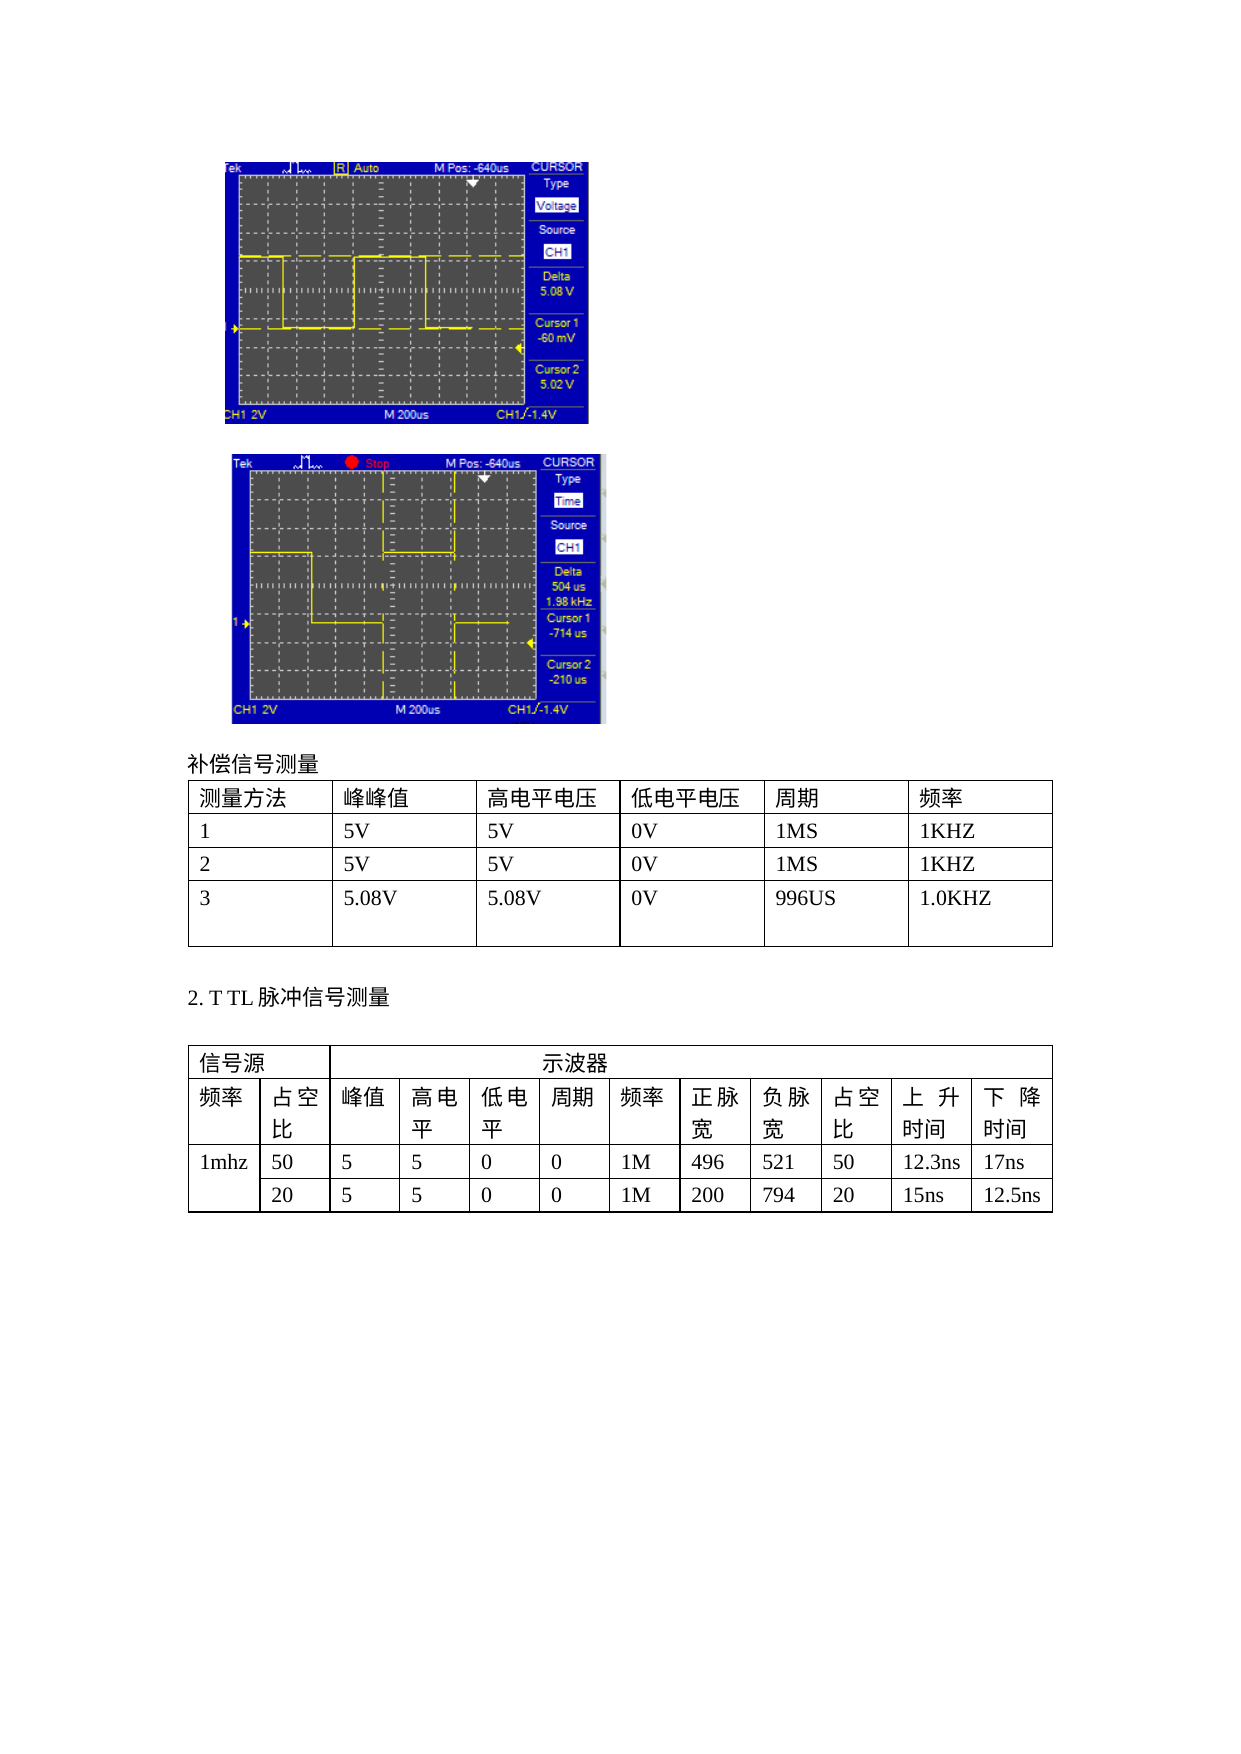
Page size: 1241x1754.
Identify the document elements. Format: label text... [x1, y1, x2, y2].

table_cell 50 [261, 1145, 329, 1178]
table_cell 0 [470, 1179, 539, 1211]
table_cell 5V [477, 814, 619, 847]
table_cell 频率 [610, 1079, 679, 1144]
table_cell 1KHZ [909, 848, 1052, 880]
table_cell 794 [751, 1179, 821, 1211]
table_cell 上升时间 [892, 1079, 971, 1144]
table_cell 496 [681, 1145, 750, 1178]
table_cell 1M [610, 1145, 679, 1178]
table_cell 200 [681, 1179, 750, 1211]
table_header 高电平电压 [477, 781, 619, 813]
table_cell 0V [621, 848, 764, 880]
table_cell 3 [189, 881, 332, 946]
table_cell 正脉宽 [681, 1079, 750, 1144]
picture [225, 162, 589, 424]
table_cell 0V [621, 814, 764, 847]
table_cell 20 [261, 1179, 329, 1211]
text 补偿信号测量 [187, 747, 1053, 779]
table_cell 5V [333, 848, 476, 880]
table_cell 低电平 [470, 1079, 539, 1144]
table_cell 20 [822, 1179, 891, 1211]
table_cell 1M [610, 1179, 679, 1211]
table_cell 996US [765, 881, 908, 946]
table_cell 0V [621, 881, 764, 946]
picture [231, 454, 607, 724]
table_header 示波器 [331, 1046, 1052, 1078]
table_cell 17ns [972, 1145, 1052, 1178]
table_cell 15ns [892, 1179, 971, 1211]
table_cell 12.5ns [972, 1179, 1052, 1211]
table_cell 1MS [765, 848, 908, 880]
table_cell 521 [751, 1145, 821, 1178]
table_header 低电平电压 [621, 781, 764, 813]
table_cell 周期 [540, 1079, 609, 1144]
table_cell 1 [189, 814, 332, 847]
table_cell 占空比 [261, 1079, 329, 1144]
table_cell 0 [540, 1179, 609, 1211]
table_cell 1mhz [189, 1145, 259, 1211]
table_cell 5.08V [333, 881, 476, 946]
text 2. T TL 脉冲信号测量 [187, 980, 1053, 1012]
table_cell 峰值 [331, 1079, 399, 1144]
table_cell 5V [333, 814, 476, 847]
table_cell 1KHZ [909, 814, 1052, 847]
table_cell 1.0KHZ [909, 881, 1052, 946]
table_cell 5 [400, 1145, 469, 1178]
table_header 信号源 [189, 1046, 329, 1078]
table_cell 占空比 [822, 1079, 891, 1144]
table_cell 0 [540, 1145, 609, 1178]
table_cell 负脉宽 [751, 1079, 821, 1144]
table_cell 2 [189, 848, 332, 880]
table_header 测量方法 [189, 781, 332, 813]
table_header 周期 [765, 781, 908, 813]
table_cell 频率 [189, 1079, 259, 1144]
table_cell 高电平 [400, 1079, 469, 1144]
table_cell 1MS [765, 814, 908, 847]
table_cell 0 [470, 1145, 539, 1178]
table_header 频率 [909, 781, 1052, 813]
table_cell 5.08V [477, 881, 619, 946]
table_cell 5 [400, 1179, 469, 1211]
table_cell 5 [331, 1179, 399, 1211]
table_cell 下降时间 [972, 1079, 1052, 1144]
table_cell 50 [822, 1145, 891, 1178]
table_cell 5V [477, 848, 619, 880]
table_cell 5 [331, 1145, 399, 1178]
table_cell 12.3ns [892, 1145, 971, 1178]
table_header 峰峰值 [333, 781, 476, 813]
